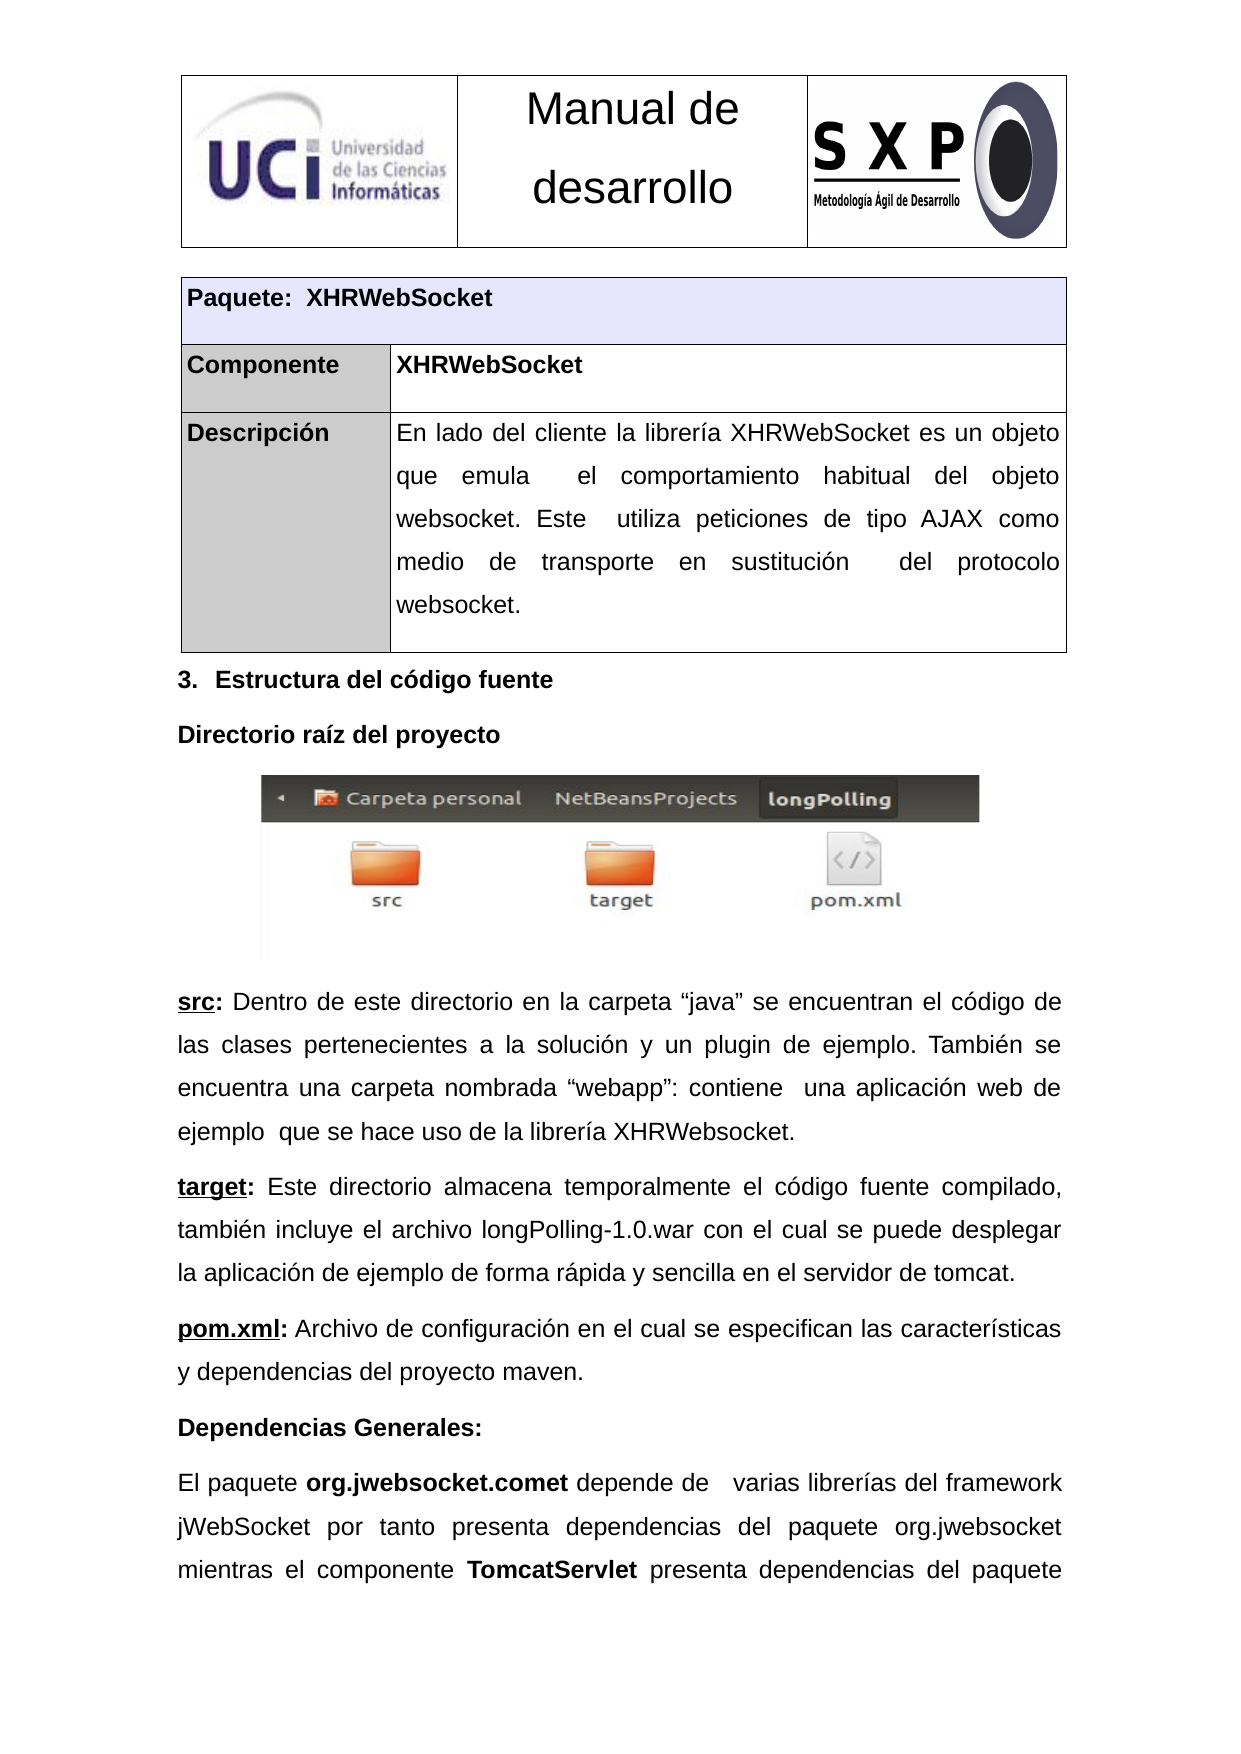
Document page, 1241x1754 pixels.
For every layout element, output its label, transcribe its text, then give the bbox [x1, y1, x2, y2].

picture [186, 81, 456, 221]
table_header Paquete: XHRWebSocket [182, 278, 1066, 344]
table_cell Descripción [182, 413, 390, 652]
subtitle Estructura del código fuente [177, 664, 1063, 693]
text target: Este directorio almacena temporalmente el código fuente compilado, también incluye el archivo longPolling-1.0.war con el cual se puede desplegar la aplicación de ejemplo de forma rápida y sencilla en el servidor de tomcat. [177, 1172, 1063, 1287]
picture [260, 775, 980, 961]
text Dependencias Generales: [177, 1413, 1063, 1442]
table_cell XHRWebSocket [391, 345, 1066, 412]
text Directorio raíz del proyecto [177, 720, 1063, 749]
table_cell Componente [182, 345, 390, 412]
text pom.xml: Archivo de configuración en el cual se especifican las características y dependencias del proyecto maven. [177, 1314, 1063, 1386]
picture [813, 81, 1058, 239]
text src: Dentro de este directorio en la carpeta “java” se encuentran el código de las clases pertenecientes a la solución y un plugin de ejemplo. También se encuentra una carpeta nombrada “webapp”: contiene una aplicación web de ejemplo que se hace uso de la librería XHRWebsocket. [177, 987, 1063, 1145]
table_cell En lado del cliente la librería XHRWebSocket es un objeto que emula el comportamiento habitual del objeto websocket. Este utiliza peticiones de tipo AJAX como medio de transporte en sustitución del protocolo websocket. [391, 413, 1066, 652]
